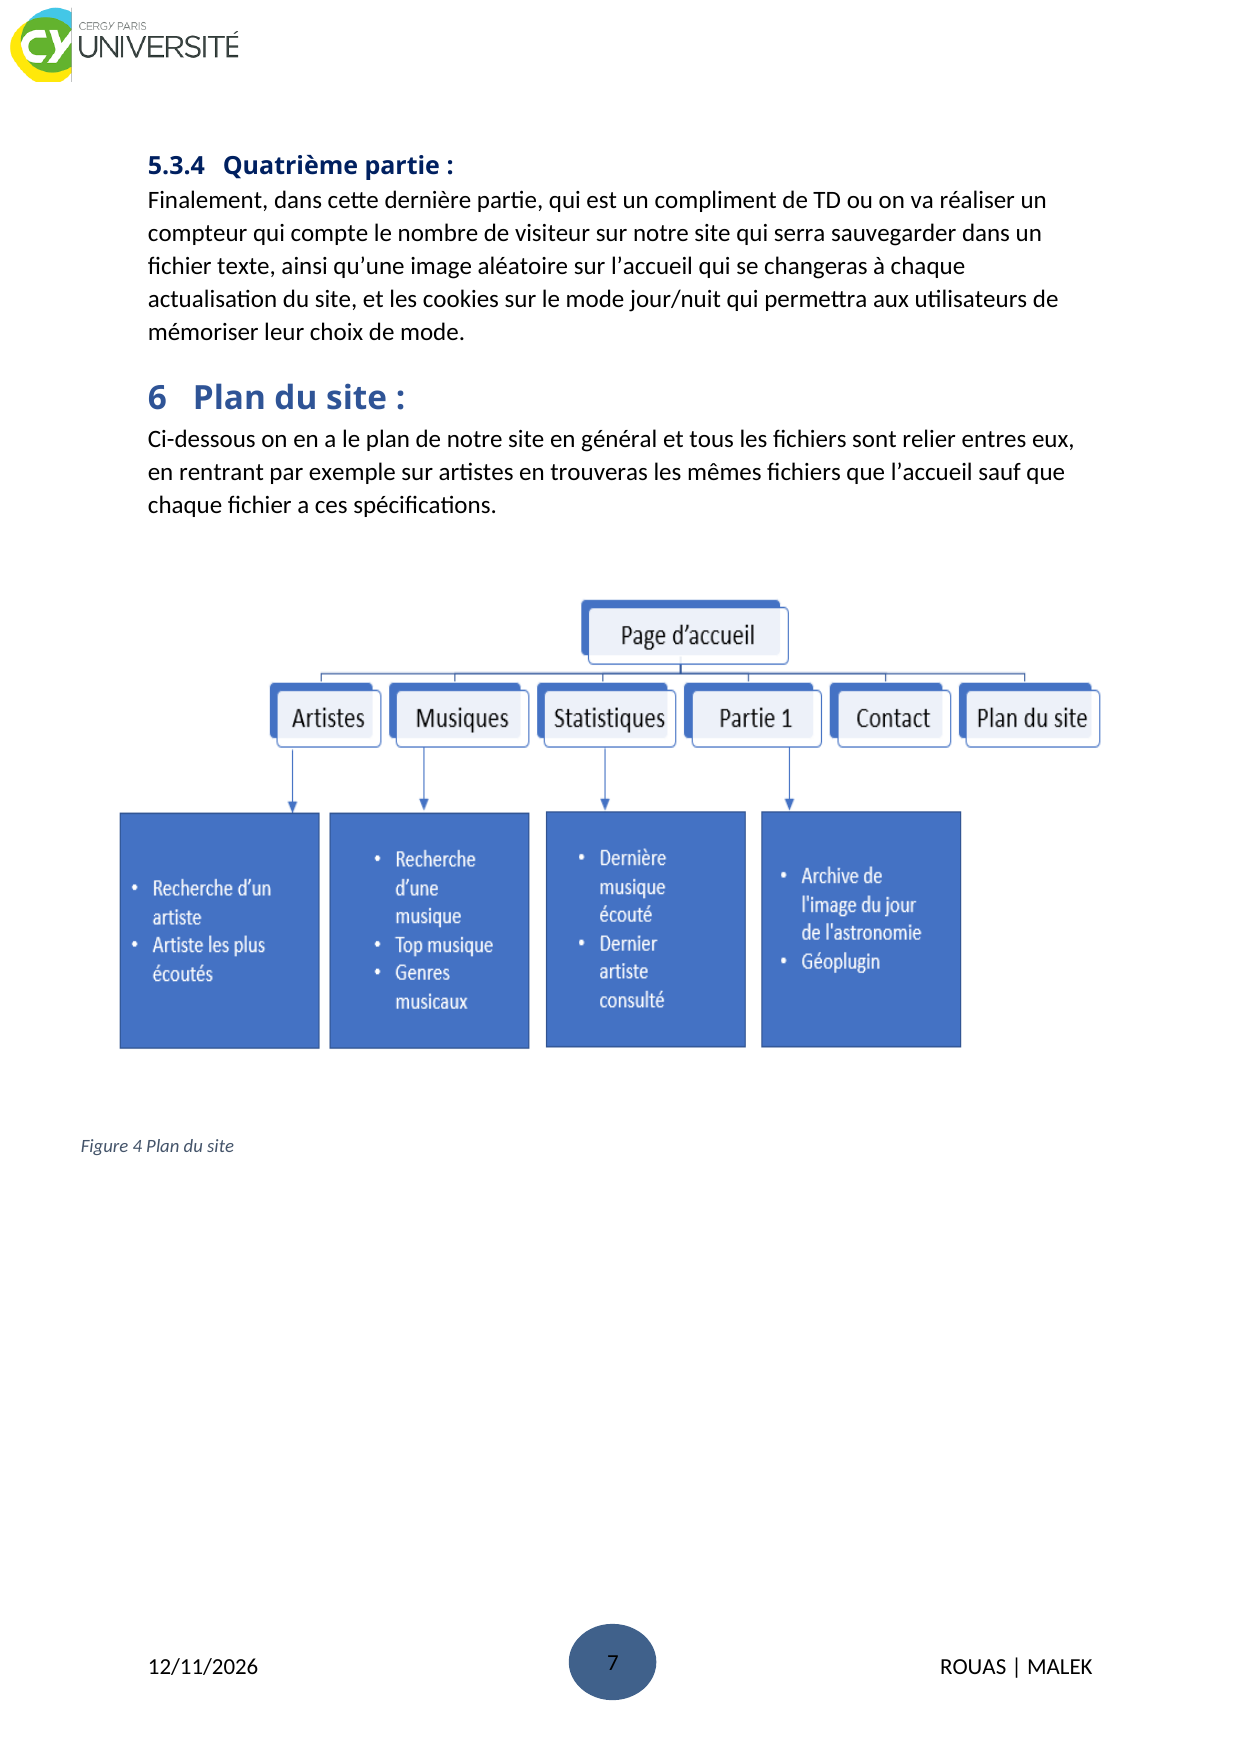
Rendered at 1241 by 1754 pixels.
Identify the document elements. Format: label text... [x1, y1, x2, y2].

picture [80, 550, 1156, 1121]
subtitle Plan du site : [148, 374, 1093, 419]
picture [7, 6, 239, 82]
subtitle Quatrième partie : [148, 148, 1093, 182]
text Finalement, dans cette dernière partie, qui est un compliment de TD ou on va réaliser un compteur qui compte le nombre de visiteur sur notre site qui serra sauvegarder dans un fichier texte, ainsi qu’une image aléatoire sur l’accueil qui se changeras à chaque actualisation du site, et les cookies sur le mode jour/nuit qui permettra aux utilisateurs de mémoriser leur choix de mode. [148, 184, 1093, 347]
text Ci-dessous on en a le plan de notre site en général et tous les fichiers sont relier entres eux, en rentrant par exemple sur artistes en trouveras les mêmes fichiers que l’accueil sauf que chaque fichier a ces spécifications. [148, 423, 1093, 519]
